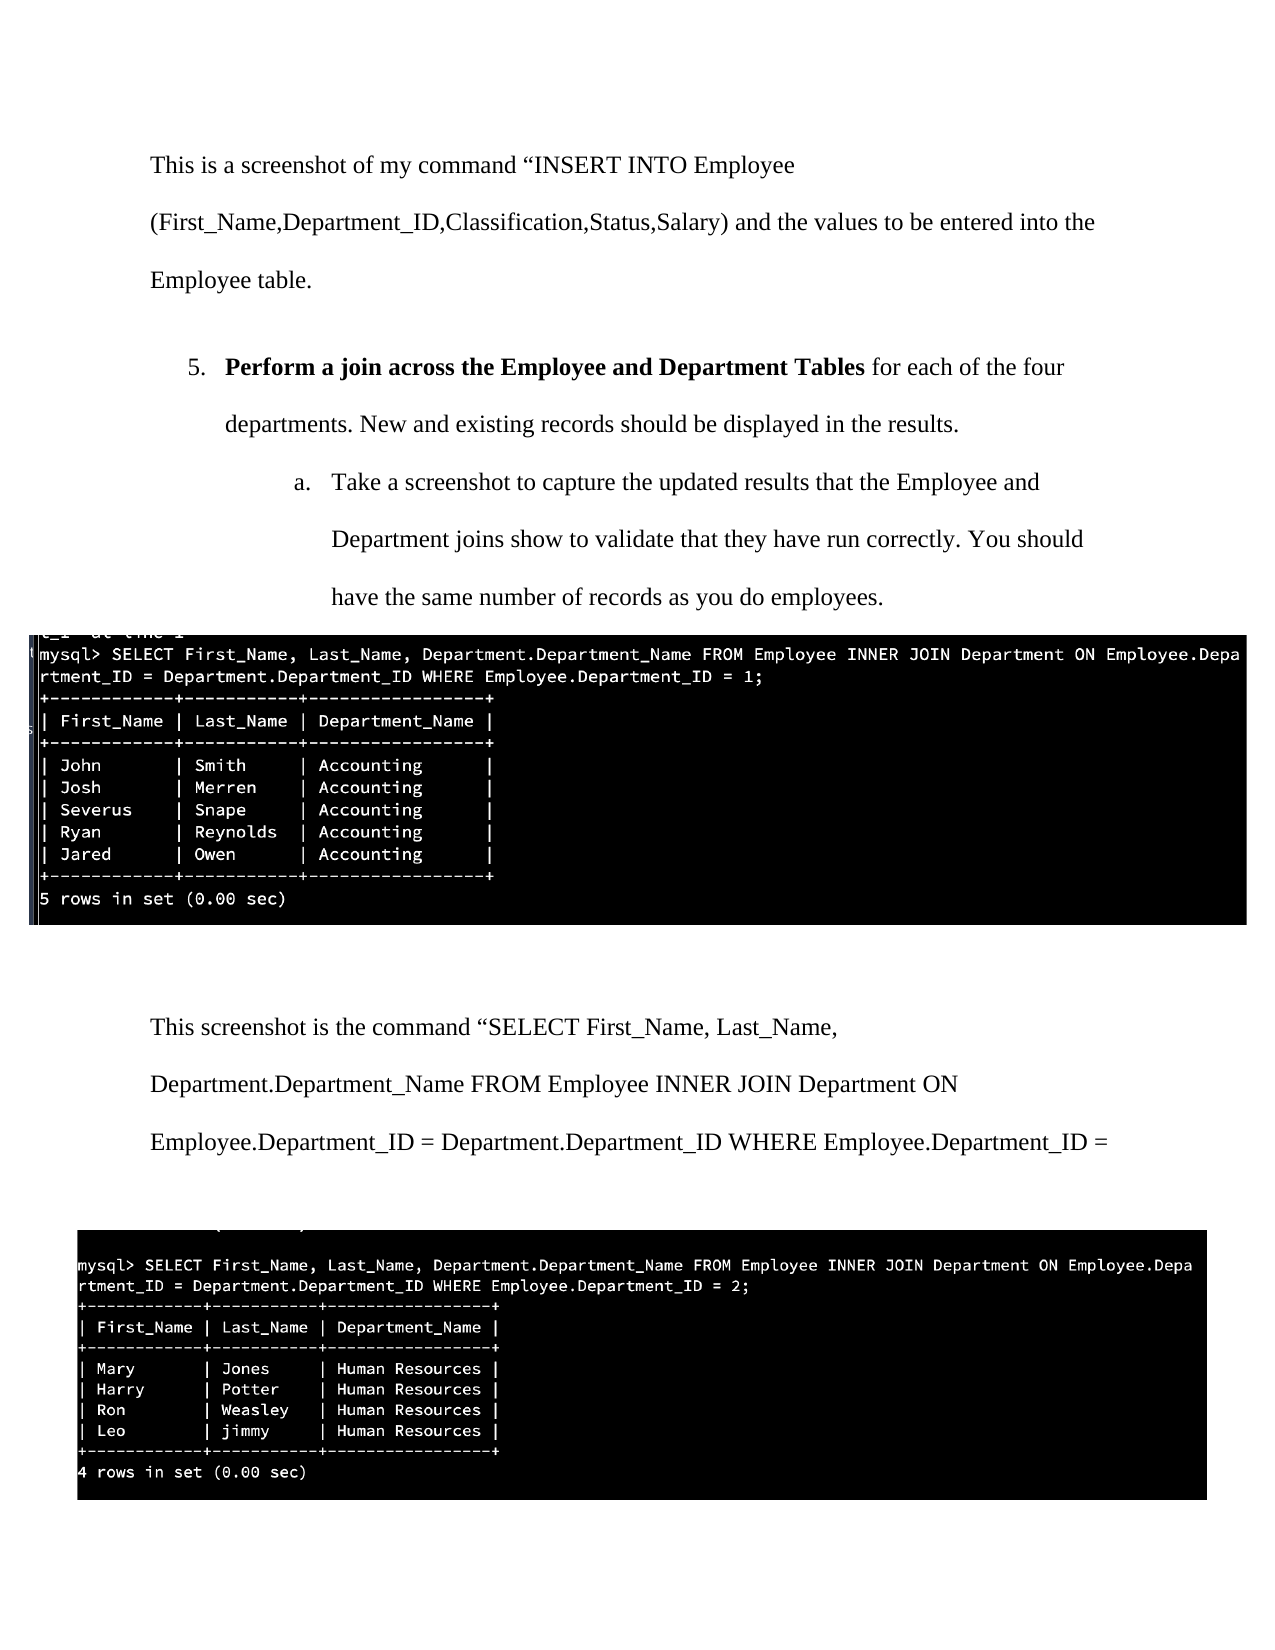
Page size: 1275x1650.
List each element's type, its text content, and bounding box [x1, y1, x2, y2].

picture [29, 635, 1247, 925]
list Take a screenshot to capture the updated results that the Employee and Department joins show to validate that they have run correctly. You should have the same number of records as you do employees. [294, 467, 1125, 610]
picture [77, 1230, 1207, 1500]
list Perform a join across the Employee and Department Tables for each of the four departments. New and existing records should be displayed in the results. [187, 352, 1125, 438]
text This is a screenshot of my command “INSERT INTO Employee (First_Name,Department_ID,Classification,Status,Salary) and the values to be entered into the Employee table. [150, 150, 1125, 294]
